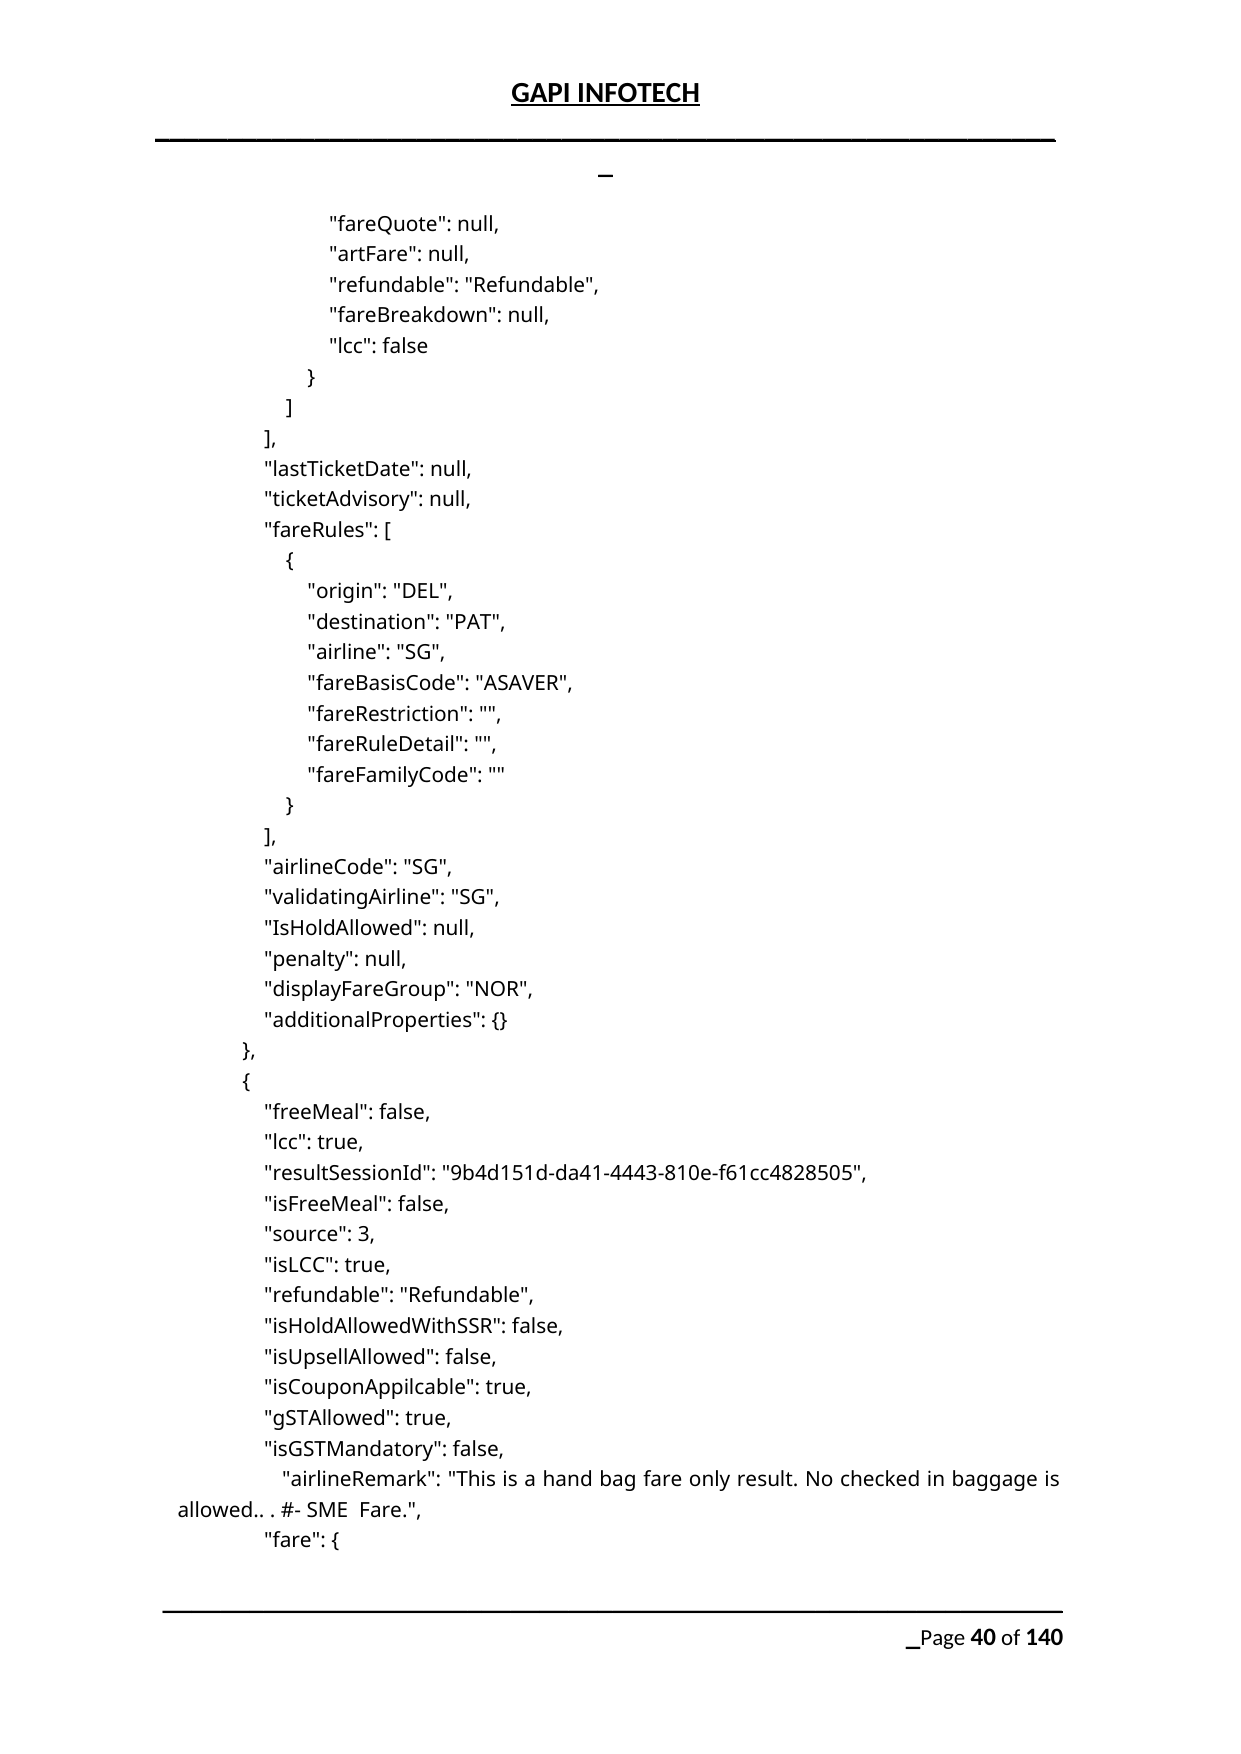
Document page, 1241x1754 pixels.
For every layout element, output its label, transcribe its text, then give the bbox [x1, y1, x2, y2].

list "fareQuote": null, [177, 209, 1063, 237]
list "ticketAdvisory": null, [177, 484, 1063, 513]
list "fareRules": [ [177, 515, 1063, 543]
list ], [177, 423, 1063, 451]
list "isFreeMeal": false, [177, 1189, 1063, 1217]
list "lastTicketDate": null, [177, 454, 1063, 482]
list "source": 3, [177, 1219, 1063, 1248]
list "lcc": true, [177, 1127, 1063, 1156]
list "gSTAllowed": true, [177, 1403, 1063, 1431]
list "isGSTMandatory": false, [177, 1434, 1063, 1462]
list "destination": "PAT", [177, 607, 1063, 635]
list ] [177, 392, 1063, 421]
list "refundable": "Refundable", [177, 270, 1063, 298]
list "artFare": null, [177, 239, 1063, 268]
list "airlineRemark": "This is a hand bag fare only result. No checked in baggage is allowed.. . #- SME Fare.", [177, 1464, 1063, 1523]
list "fareBreakdown": null, [177, 301, 1063, 329]
list "fareRestriction": "", [177, 699, 1063, 727]
list "refundable": "Refundable", [177, 1281, 1063, 1309]
list "isCouponAppilcable": true, [177, 1372, 1063, 1401]
list "isLCC": true, [177, 1250, 1063, 1278]
list "isUpsellAllowed": false, [177, 1342, 1063, 1370]
list "fareBasisCode": "ASAVER", [177, 668, 1063, 696]
list } [177, 362, 1063, 390]
list "airline": "SG", [177, 637, 1063, 666]
list "lcc": false [177, 331, 1063, 359]
list }, [177, 1036, 1063, 1064]
list "fareRuleDetail": "", [177, 729, 1063, 758]
list "displayFareGroup": "NOR", [177, 974, 1063, 1003]
list "resultSessionId": "9b4d151d-da41-4443-810e-f61cc4828505", [177, 1158, 1063, 1186]
list "IsHoldAllowed": null, [177, 913, 1063, 941]
list "airlineCode": "SG", [177, 852, 1063, 880]
list ], [177, 821, 1063, 849]
list { [177, 1066, 1063, 1094]
list "origin": "DEL", [177, 576, 1063, 604]
list } [177, 791, 1063, 819]
list { [177, 546, 1063, 574]
list "isHoldAllowedWithSSR": false, [177, 1311, 1063, 1339]
list "fareFamilyCode": "" [177, 760, 1063, 788]
list "freeMeal": false, [177, 1097, 1063, 1125]
list "additionalProperties": {} [177, 1005, 1063, 1033]
list "fare": { [177, 1526, 1063, 1554]
list "penalty": null, [177, 944, 1063, 972]
list "validatingAirline": "SG", [177, 882, 1063, 911]
